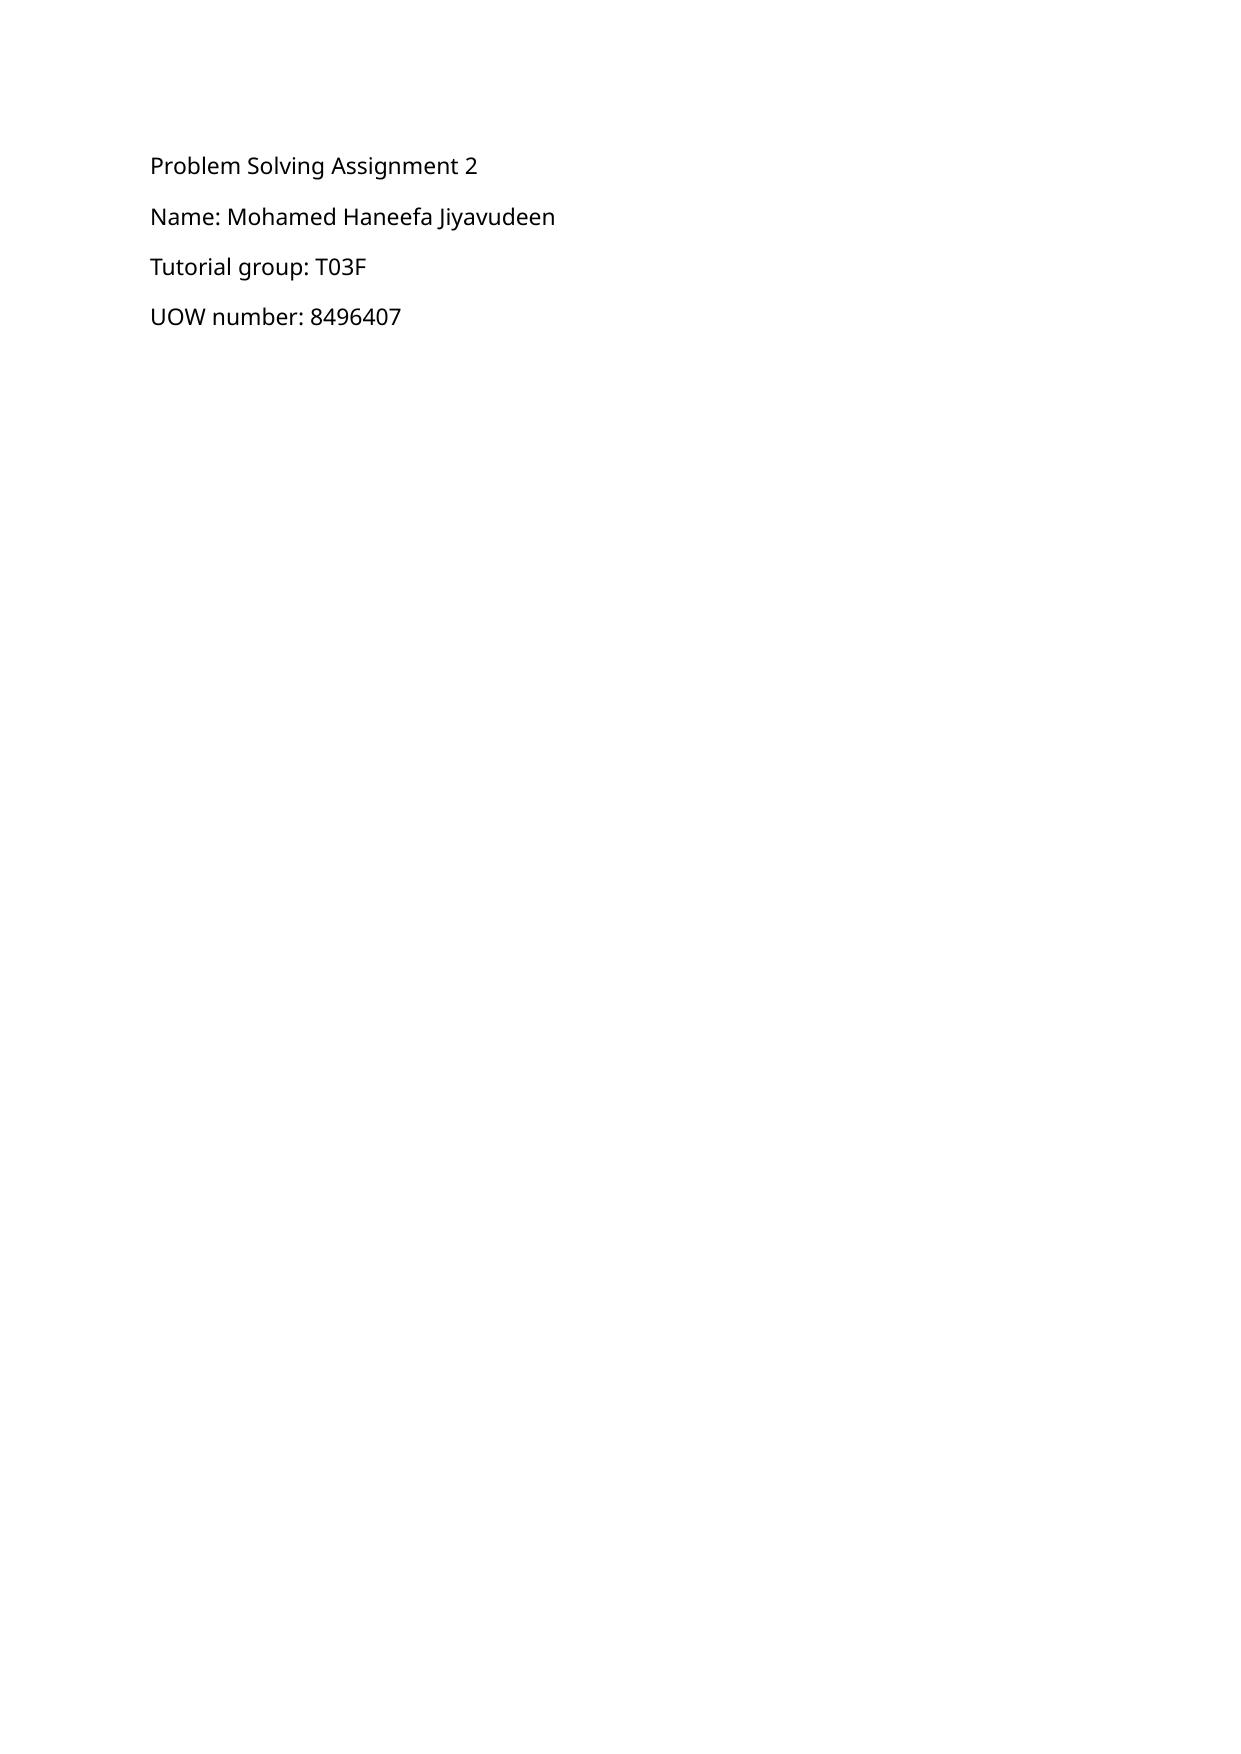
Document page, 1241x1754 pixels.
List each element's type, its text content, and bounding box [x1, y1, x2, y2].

text UOW number: 8496407 [150, 301, 1090, 332]
text Tutorial group: T03F [150, 251, 1090, 282]
text Name: Mohamed Haneefa Jiyavudeen [150, 200, 1090, 232]
text Problem Solving Assignment 2 [150, 150, 1090, 181]
